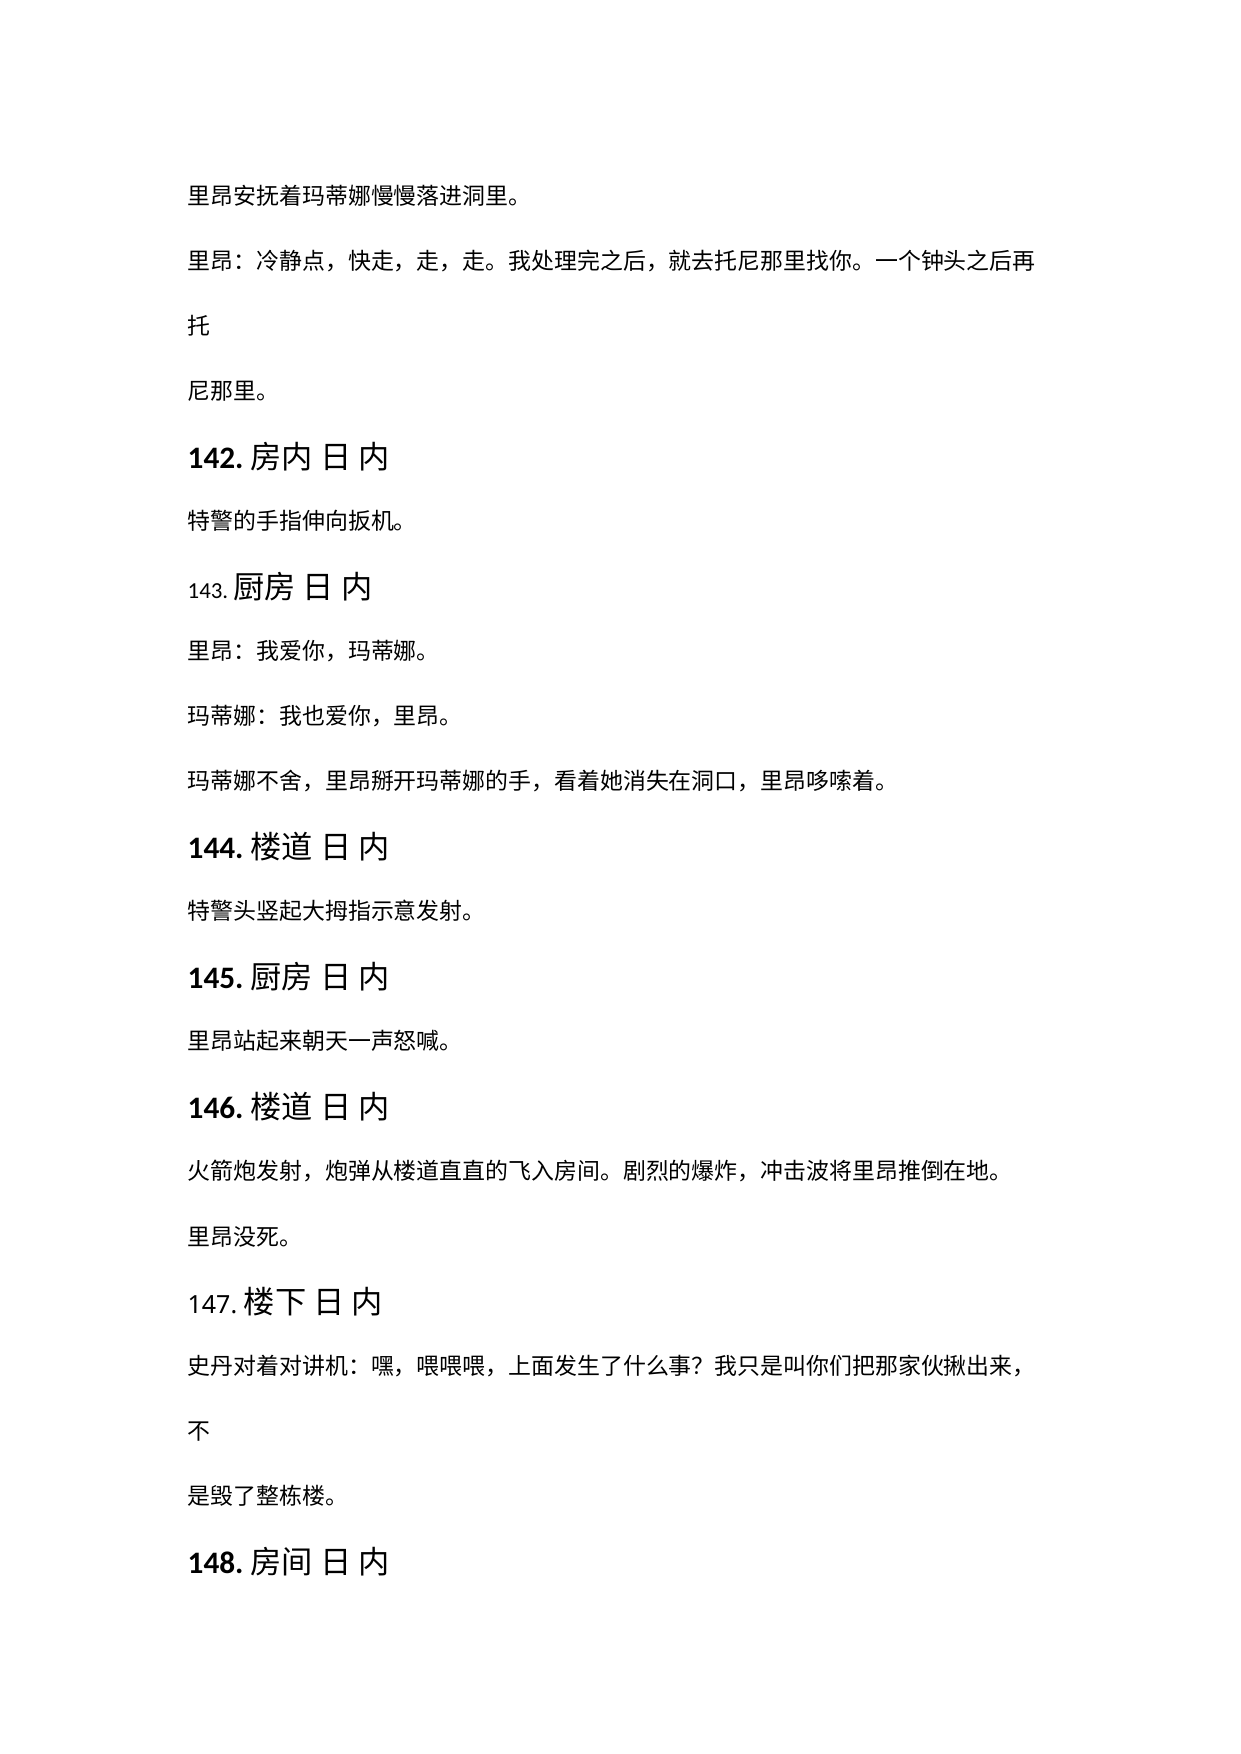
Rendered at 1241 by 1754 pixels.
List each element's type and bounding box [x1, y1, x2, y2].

list [187, 162, 1053, 1267]
list [187, 1267, 1053, 1592]
